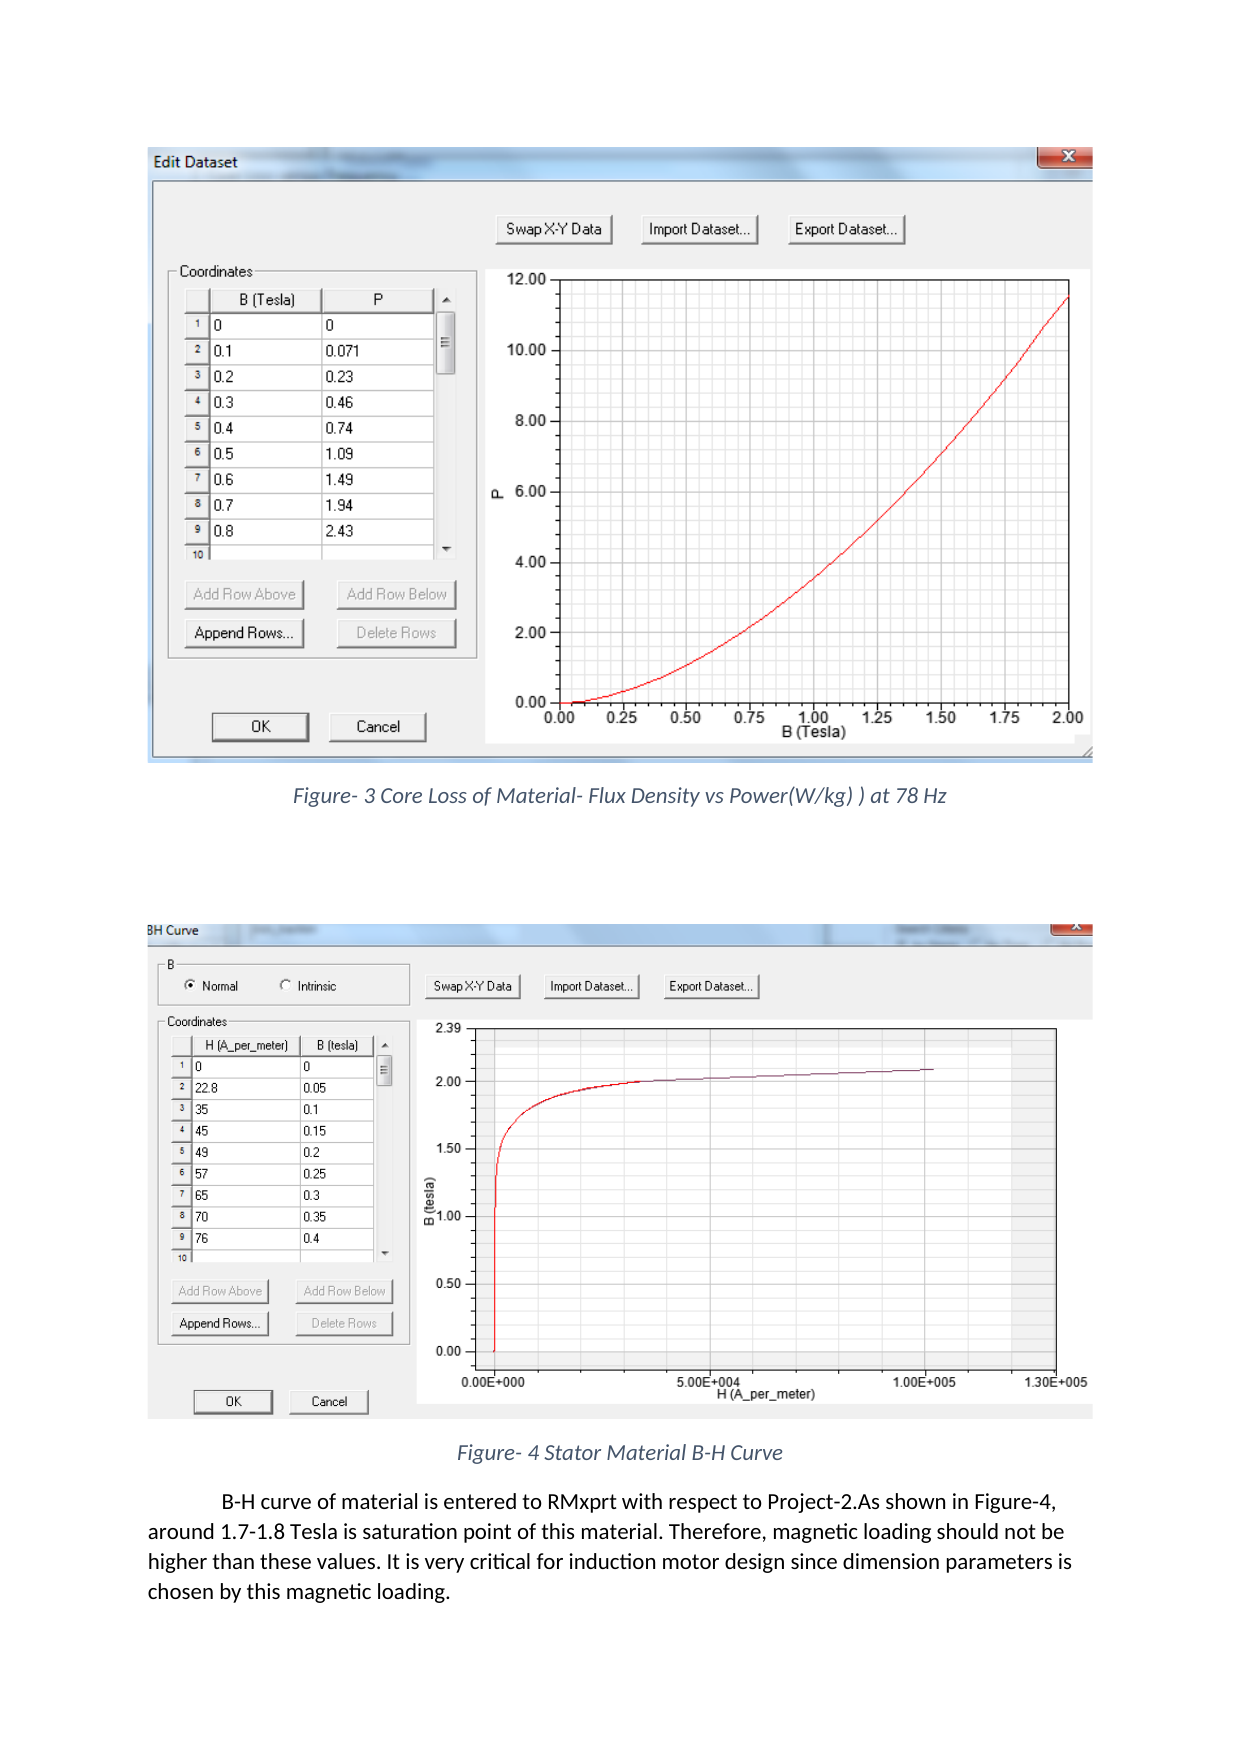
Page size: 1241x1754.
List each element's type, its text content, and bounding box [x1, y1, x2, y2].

text Figure- 3 Core Loss of Material- Flux Density vs Power(W/kg) ) at 78 Hz [148, 781, 1093, 809]
picture [147, 147, 1093, 763]
text Figure- 4 Stator Material B-H Curve [148, 1438, 1093, 1466]
picture [147, 924, 1093, 1419]
text B-H curve of material is entered to RMxprt with respect to Project-2.As shown in Figure-4, around 1.7-1.8 Tesla is saturation point of this material. Therefore, magnetic loading should not be higher than these values. It is very critical for induction motor design since dimension parameters is chosen by this magnetic loading. [148, 1487, 1093, 1605]
